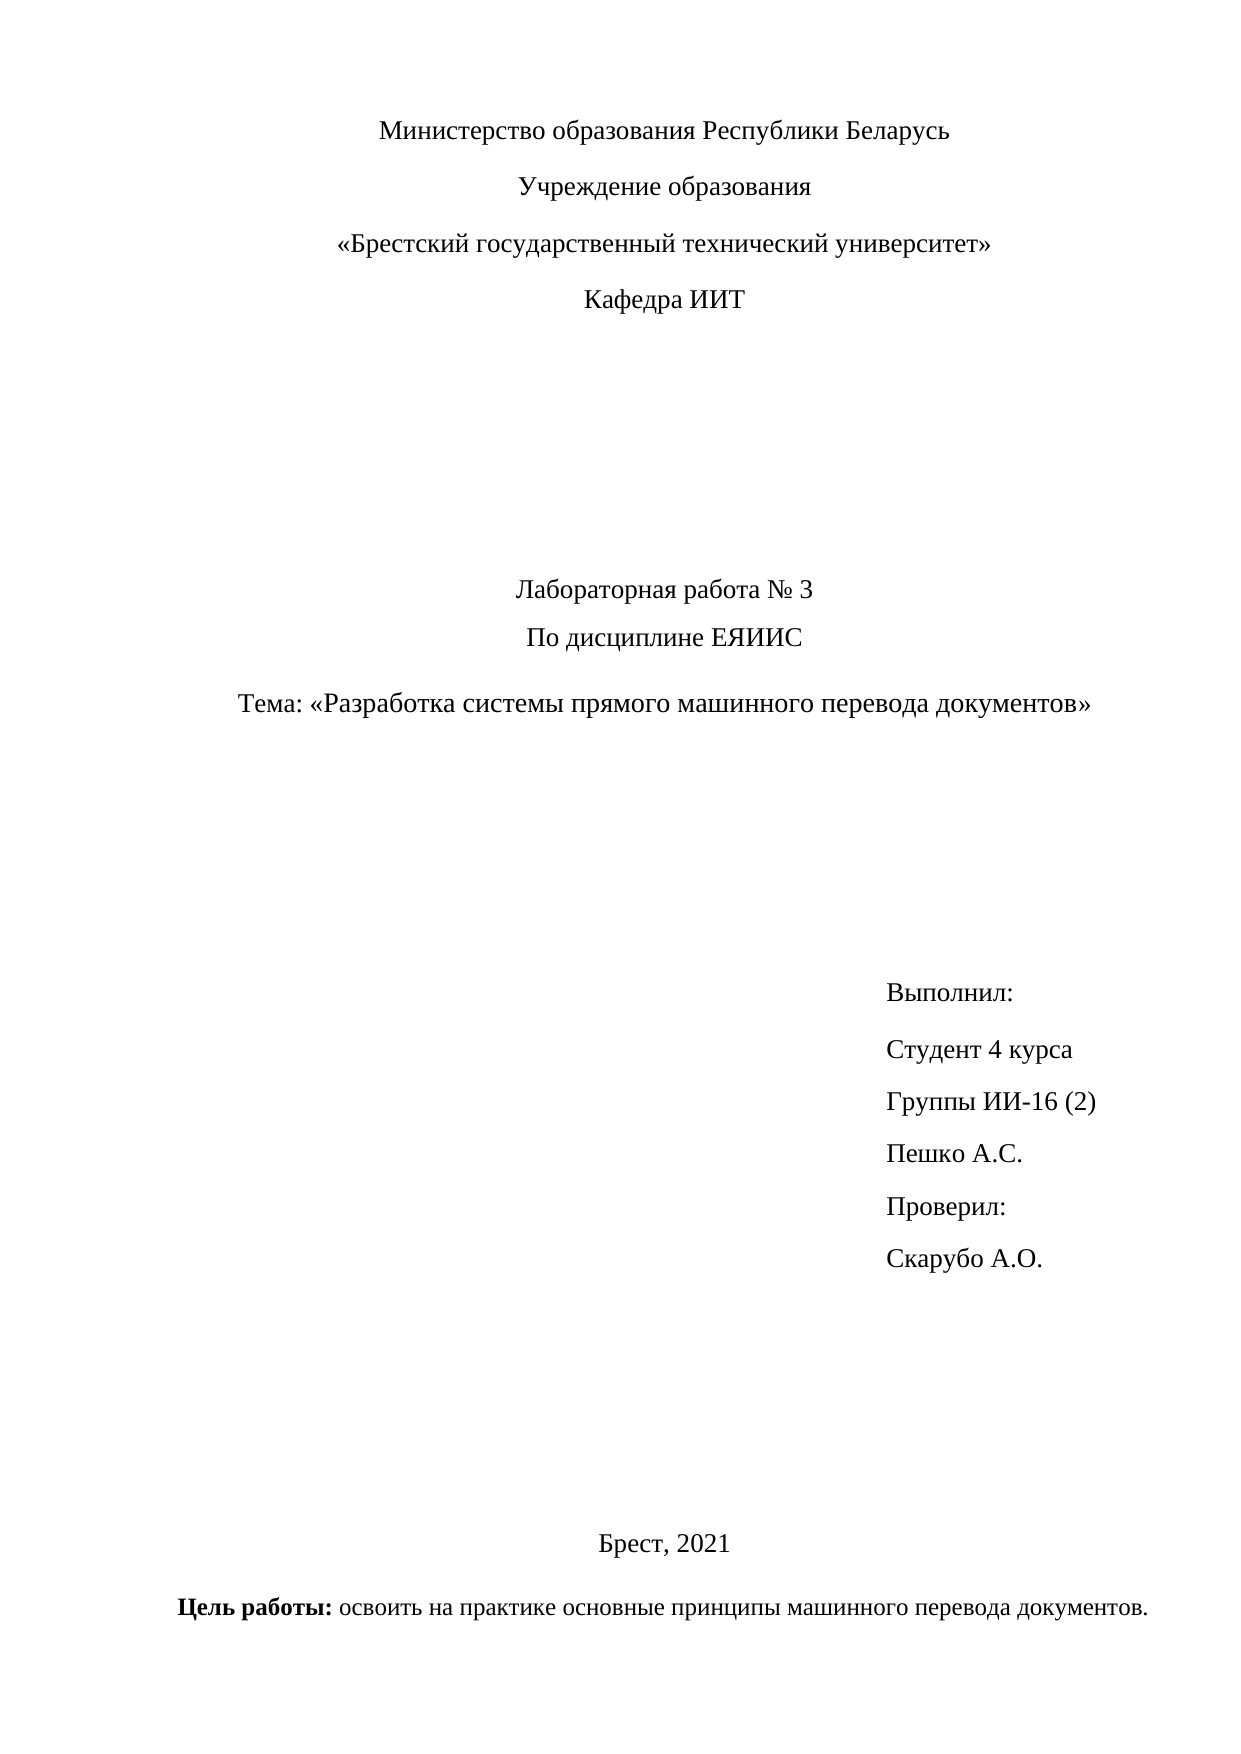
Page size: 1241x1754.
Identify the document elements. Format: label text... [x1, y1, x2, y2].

text По дисциплине ЕЯИИС [177, 621, 1152, 652]
text «Брестский государственный технический университет» [177, 227, 1152, 258]
text Тема: «Разработка системы прямого машинного перевода документов» [177, 686, 1152, 718]
text Кафедра ИИТ [177, 283, 1152, 315]
text Выполнил: [59, 976, 1152, 1007]
text Группы ИИ-16 (2) [59, 1085, 1152, 1116]
text Лабораторная работа № 3 [177, 573, 1152, 604]
text Пешко А.С. [59, 1138, 1152, 1169]
text Скарубо А.О. [59, 1242, 1152, 1273]
text Министерство образования Республики Беларусь [177, 114, 1152, 145]
text Студент 4 курса [59, 1033, 1152, 1064]
text Проверил: [59, 1190, 1152, 1221]
text Брест, 2021 [177, 1528, 1152, 1559]
text Учреждение образования [177, 170, 1152, 202]
text Цель работы: освоить на практике основные принципы машинного перевода документов. [177, 1592, 1152, 1621]
